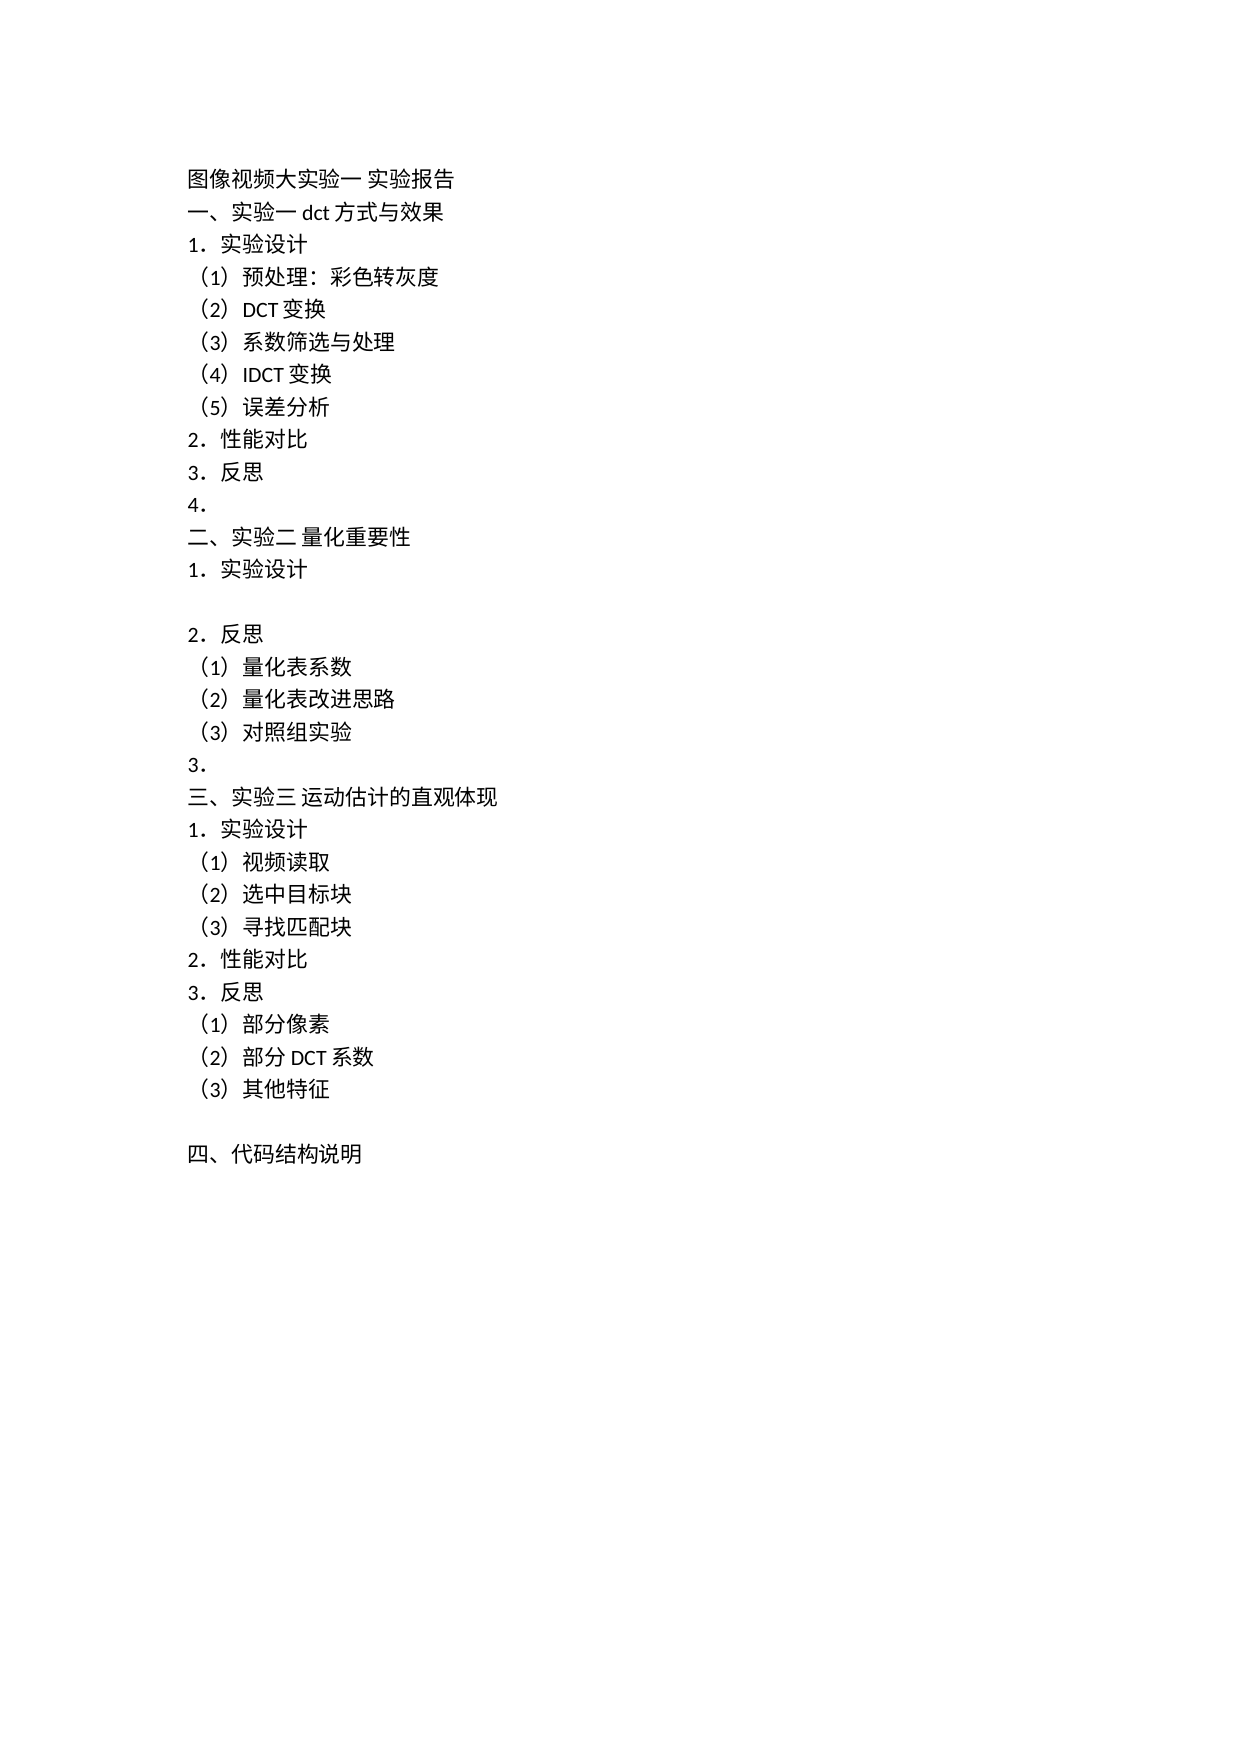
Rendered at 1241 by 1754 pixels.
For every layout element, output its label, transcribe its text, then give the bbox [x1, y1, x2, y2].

list 性能对比 [187, 942, 1053, 974]
list 对照组实验 [187, 714, 1053, 747]
list 实验设计 [187, 227, 1053, 259]
list 选中目标块 [187, 877, 1053, 909]
list 视频读取 [187, 844, 1053, 877]
list 部分像素 [187, 1007, 1053, 1039]
list DCT变换 [187, 292, 1053, 324]
list 量化表改进思路 [187, 682, 1053, 714]
list 反思 [187, 974, 1053, 1007]
list 系数筛选与处理 [187, 324, 1053, 357]
list 实验二 量化重要性 [187, 519, 1053, 552]
list 预处理：彩色转灰度 [187, 259, 1053, 292]
list 代码结构说明 [187, 1137, 1053, 1169]
list 量化表系数 [187, 649, 1053, 682]
list 性能对比 [187, 422, 1053, 454]
list 实验三 运动估计的直观体现 [187, 779, 1053, 812]
list 反思 [187, 454, 1053, 487]
list 实验一 dct方式与效果 [187, 194, 1053, 227]
text 图像视频大实验一 实验报告 [187, 162, 1053, 194]
list 实验设计 [187, 552, 1053, 584]
list 实验设计 [187, 812, 1053, 844]
list 反思 [187, 617, 1053, 649]
list IDCT变换 [187, 357, 1053, 389]
list 其他特征 [187, 1072, 1053, 1104]
list 寻找匹配块 [187, 909, 1053, 942]
list 部分DCT系数 [187, 1039, 1053, 1072]
list 误差分析 [187, 389, 1053, 422]
